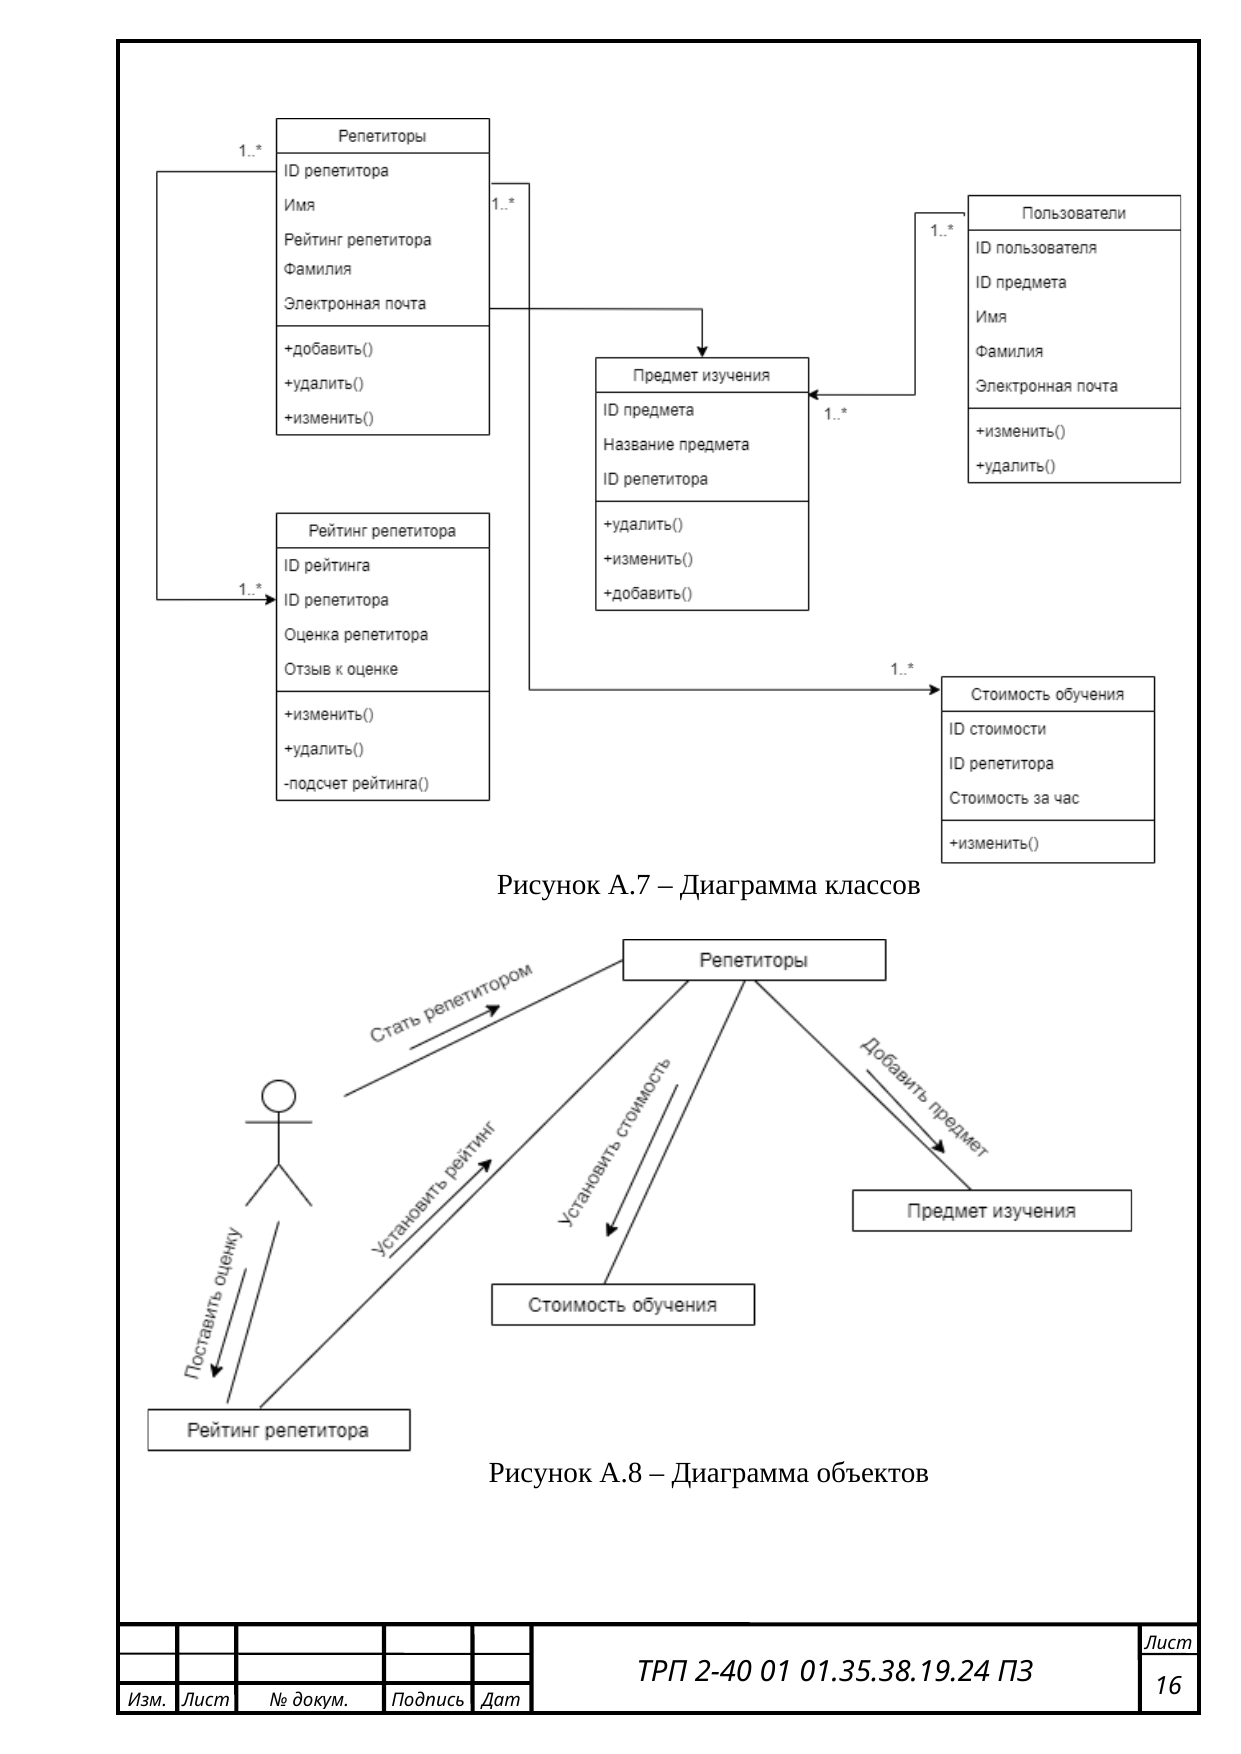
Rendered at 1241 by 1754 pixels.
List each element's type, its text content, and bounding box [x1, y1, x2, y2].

picture [147, 939, 1133, 1453]
text Рисунок А.8 – Диаграмма объектов [148, 1452, 1181, 1490]
text Рисунок А.7 – Диаграмма классов [148, 865, 1181, 902]
picture [147, 118, 1182, 865]
